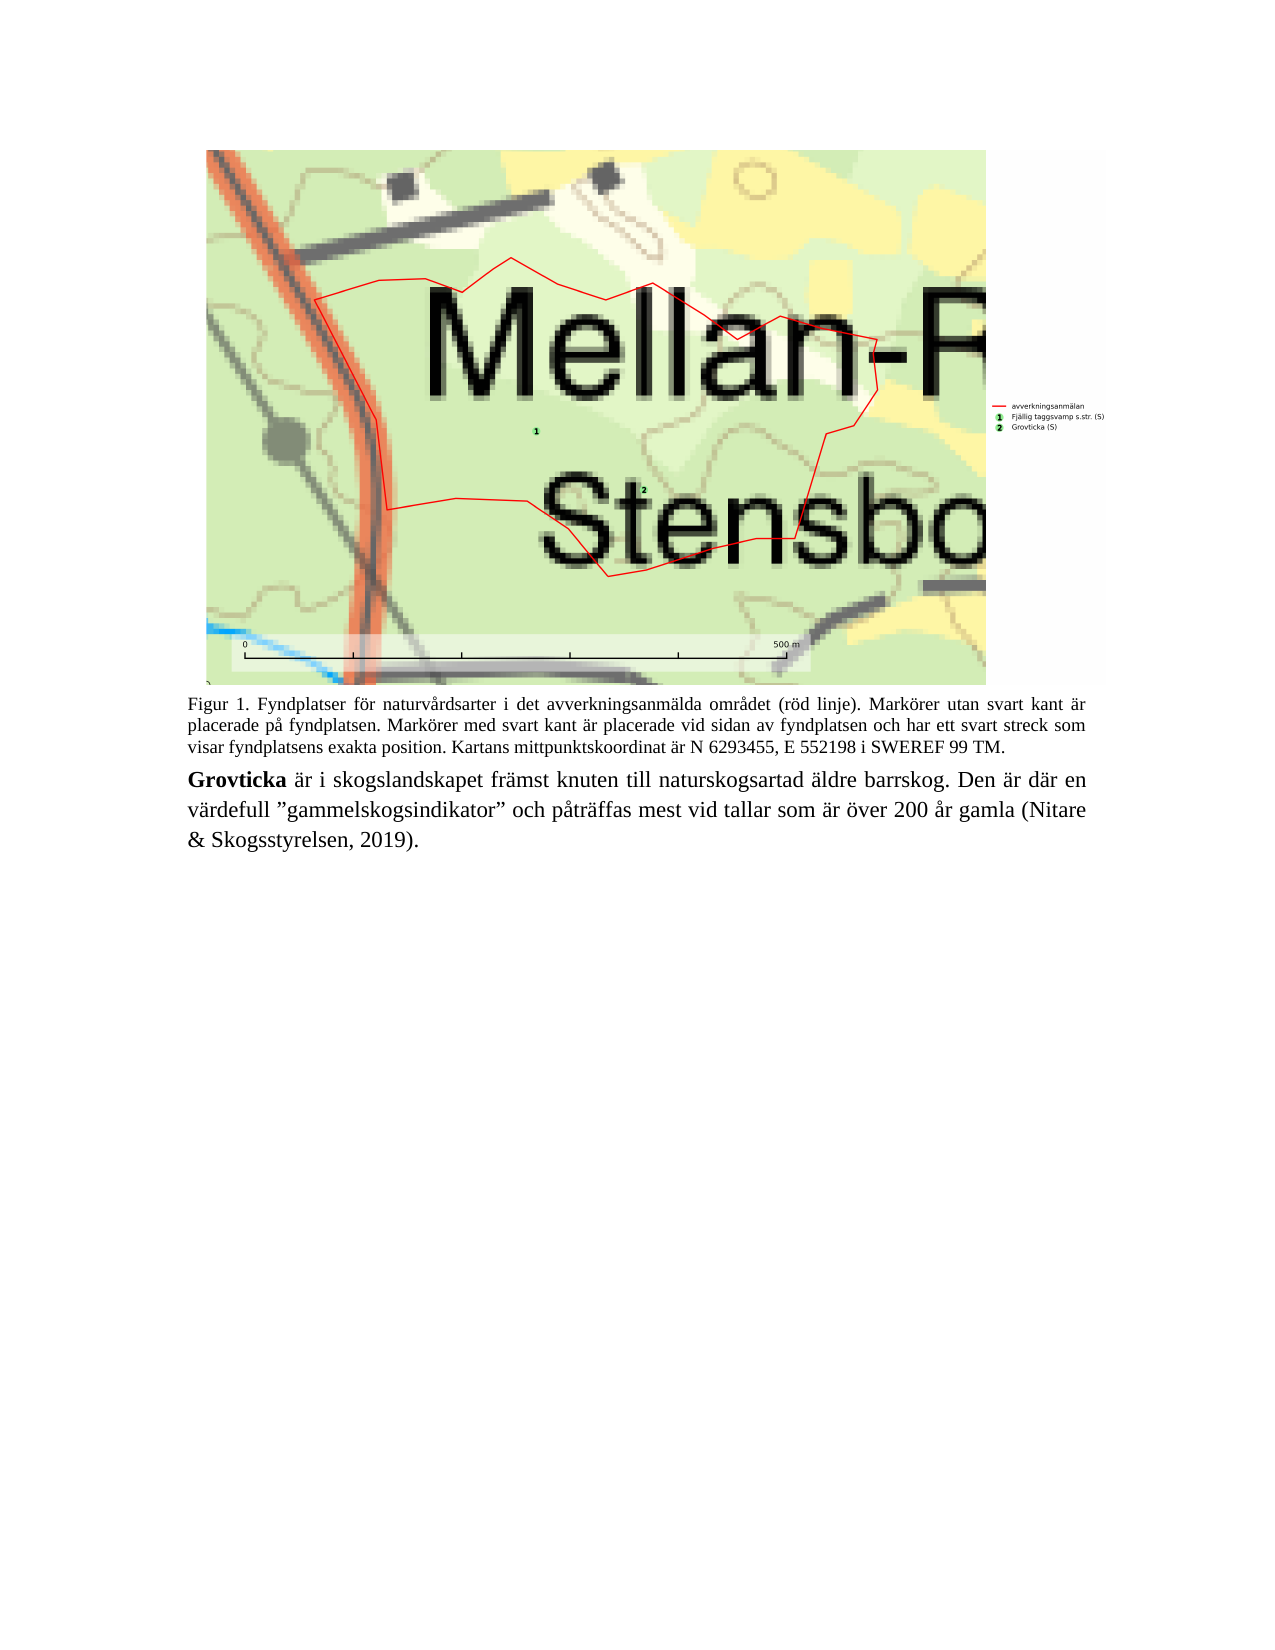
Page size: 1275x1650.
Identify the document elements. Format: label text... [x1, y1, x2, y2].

picture [206, 150, 1107, 685]
text Grovticka är i skogslandskapet främst knuten till naturskogsartad äldre barrskog. Den är där en värdefull ”gammelskogsindikator” och påträffas mest vid tallar som är över 200 år gamla (Nitare & Skogsstyrelsen, 2019). [187, 766, 1087, 853]
text Figur 1. Fyndplatser för naturvårdsarter i det avverkningsanmälda området (röd linje). Markörer utan svart kant är placerade på fyndplatsen. Markörer med svart kant är placerade vid sidan av fyndplatsen och har ett svart streck som visar fyndplatsens exakta position. Kartans mittpunktskoordinat är N 6293455, E 552198 i SWEREF 99 TM. [187, 693, 1087, 757]
